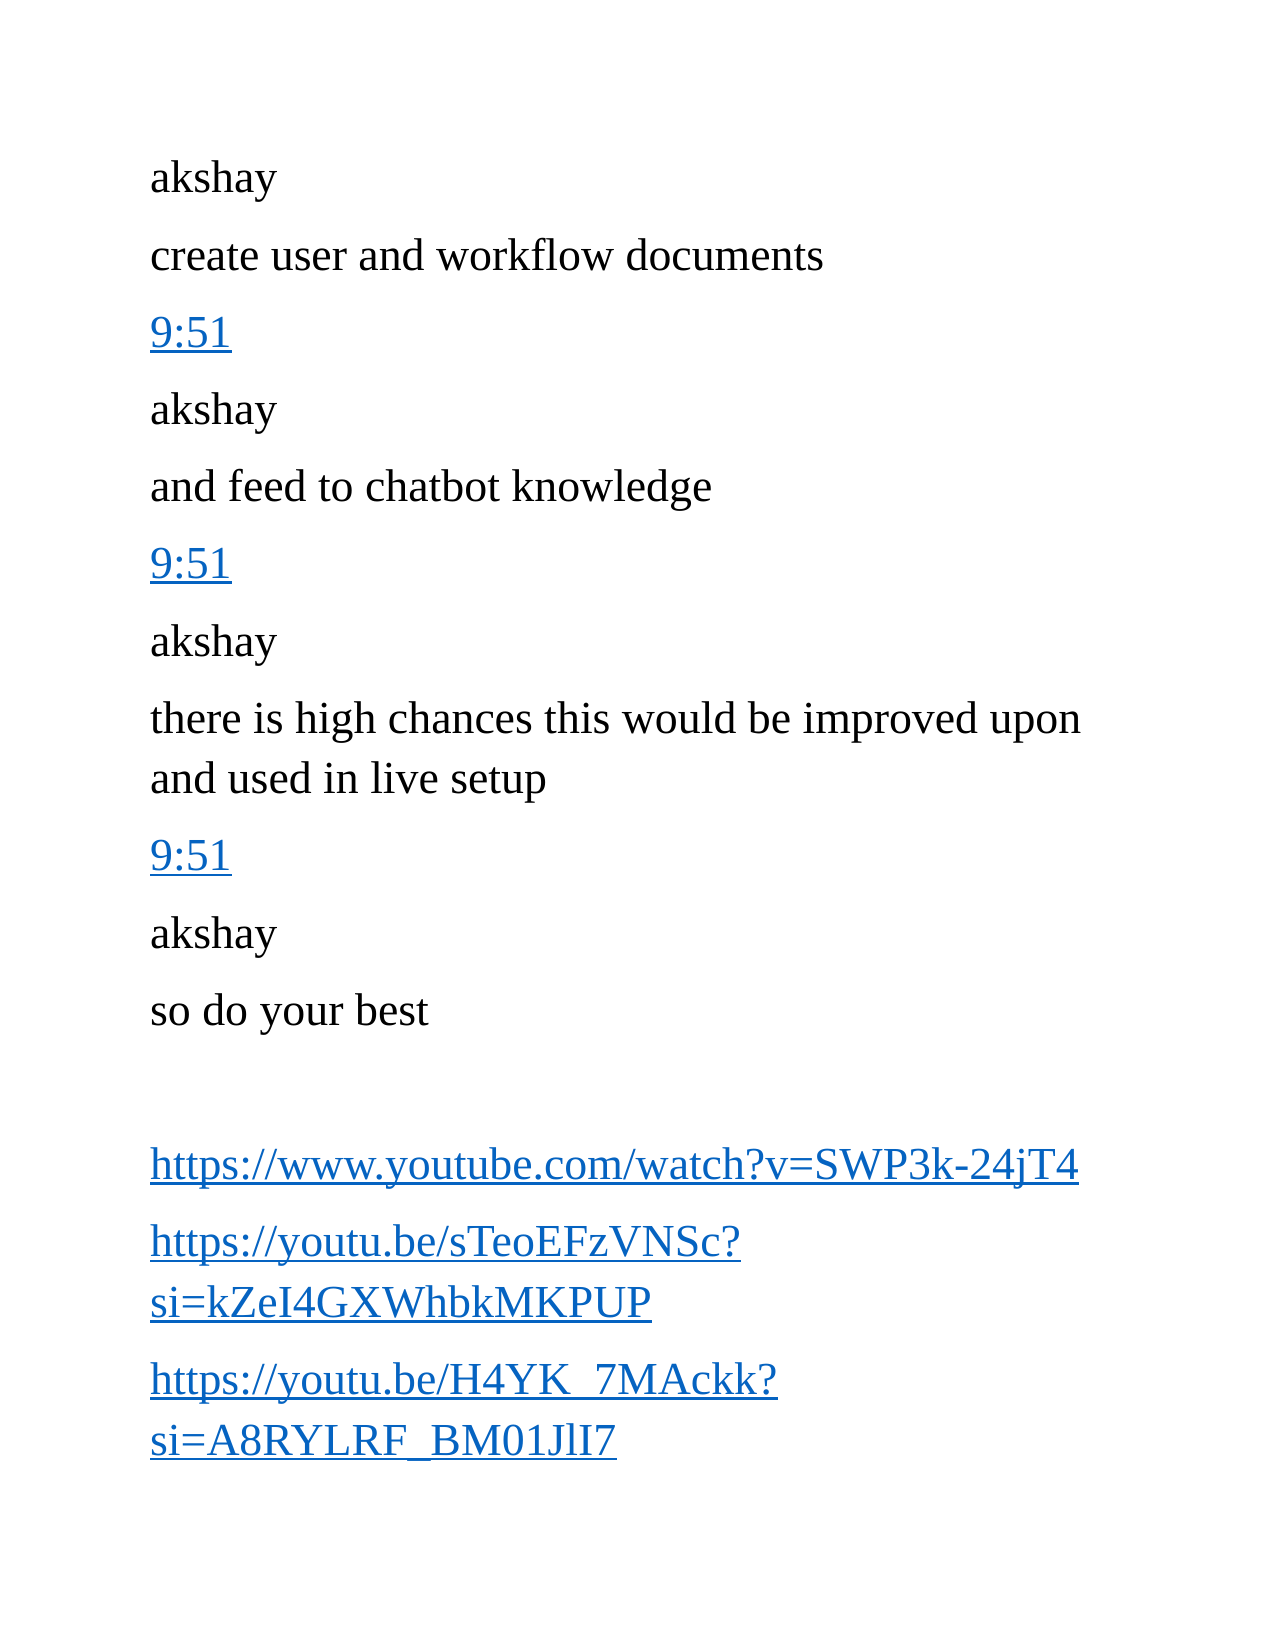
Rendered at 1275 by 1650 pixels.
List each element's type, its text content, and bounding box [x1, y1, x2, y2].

text https://www.youtube.com/watch?v=SWP3k-24jT4 [150, 1137, 1125, 1189]
text akshay [150, 382, 1125, 434]
text 9:51 [150, 536, 1125, 589]
text and feed to chatbot knowledge [150, 459, 1125, 511]
text 9:51 [150, 304, 1125, 357]
text akshay [150, 150, 1125, 203]
text https://youtu.be/sTeoEFzVNSc?si=kZeI4GXWhbkMKPUP [150, 1214, 1125, 1327]
text akshay [150, 613, 1125, 666]
text there is high chances this would be improved upon and used in live setup [150, 690, 1125, 803]
text 9:51 [150, 828, 1125, 881]
text akshay [150, 905, 1125, 958]
text https://youtu.be/H4YK_7MAckk?si=A8RYLRF_BM01JlI7 [150, 1352, 1125, 1465]
text create user and workflow documents [150, 227, 1125, 280]
text so do your best [150, 982, 1125, 1035]
